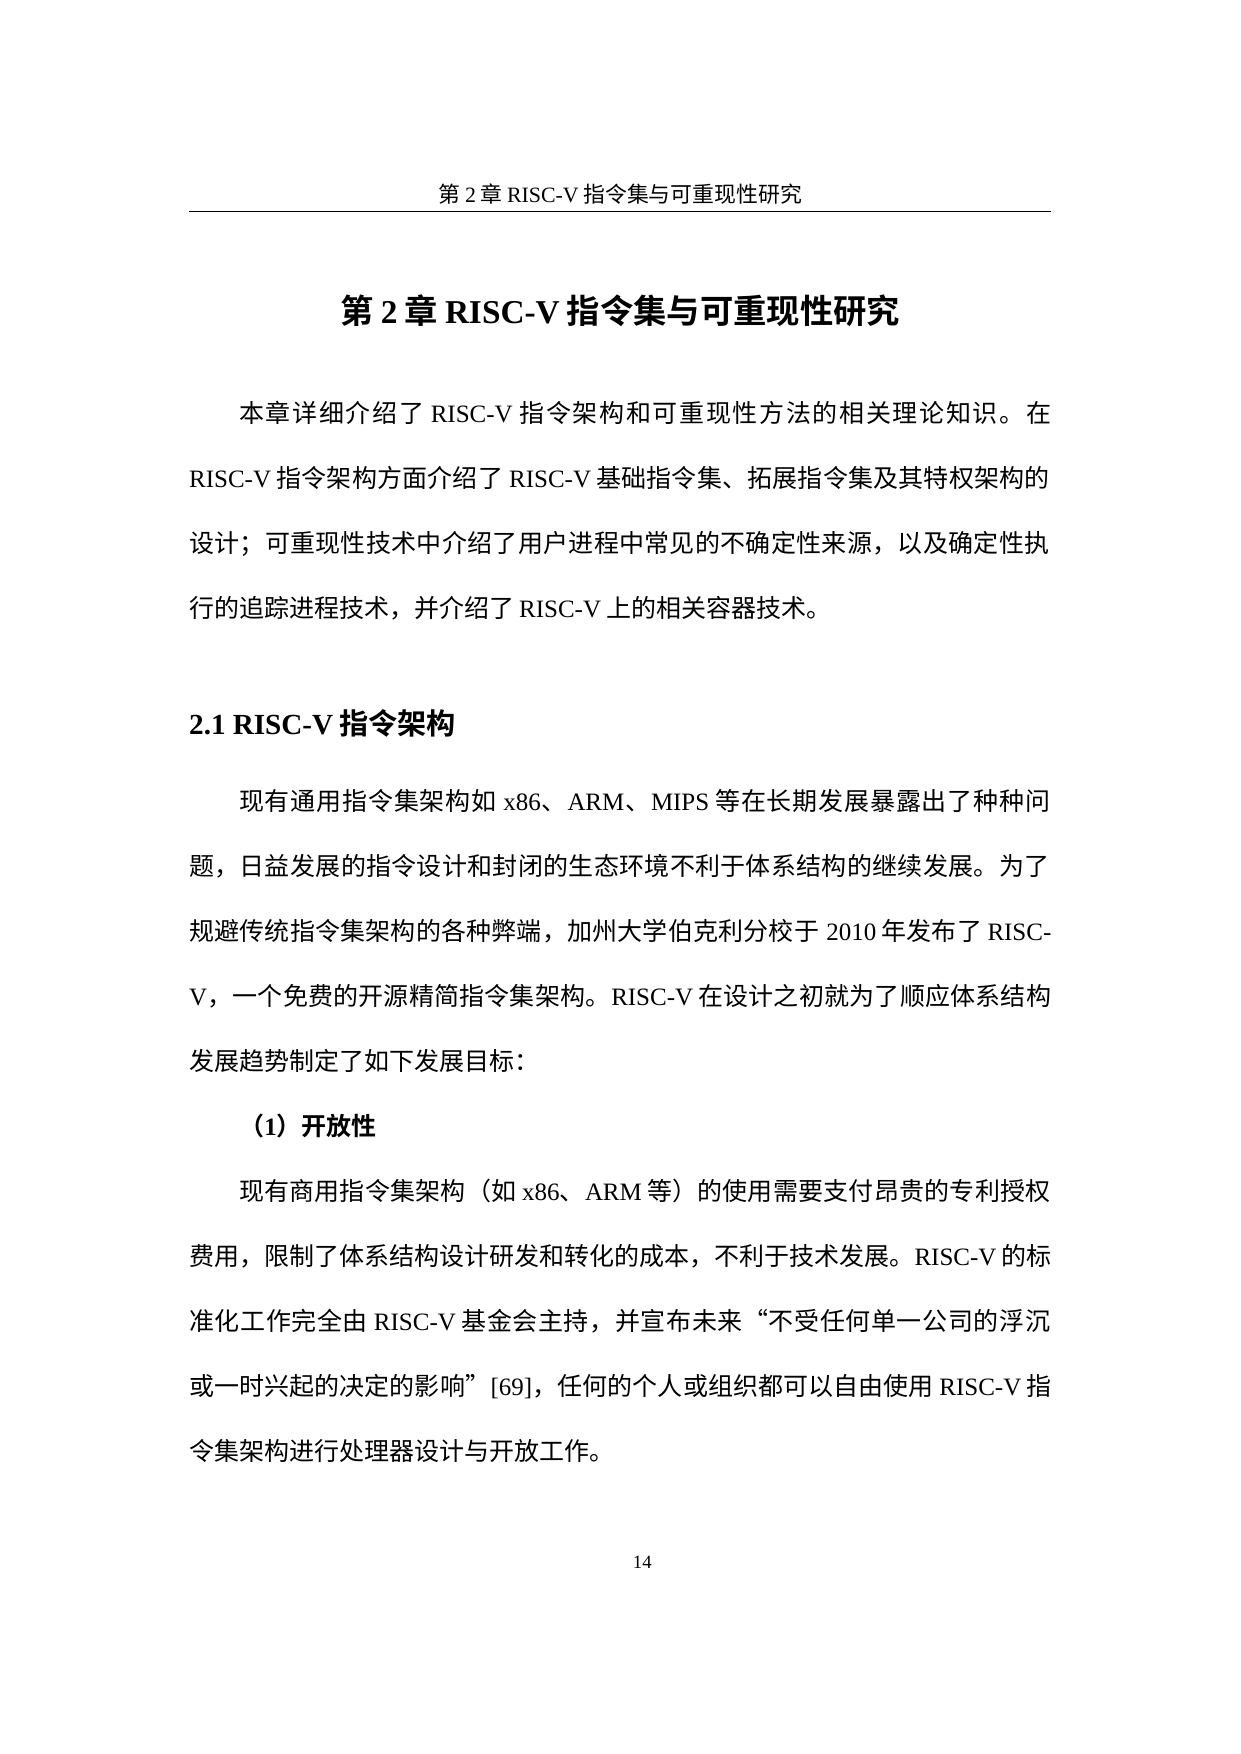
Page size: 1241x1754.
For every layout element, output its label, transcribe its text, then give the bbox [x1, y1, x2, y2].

text （1）开放性 [189, 1092, 1051, 1157]
text 现有通用指令集架构如x86、ARM、MIPS等在长期发展暴露出了种种问题，日益发展的指令设计和封闭的生态环境不利于体系结构的继续发展。为了规避传统指令集架构的各种弊端，加州大学伯克利分校于2010年发布了RISC-V，一个免费的开源精简指令集架构。RISC-V在设计之初就为了顺应体系结构发展趋势制定了如下发展目标： [189, 767, 1051, 1092]
text 第2章 RISC-V指令集与可重现性研究 [189, 277, 1051, 342]
text 现有商用指令集架构（如x86、ARM等）的使用需要支付昂贵的专利授权费用，限制了体系结构设计研发和转化的成本，不利于技术发展。RISC-V的标准化工作完全由RISC-V基金会主持，并宣布未来“不受任何单一公司的浮沉或一时兴起的决定的影响”[69]，任何的个人或组织都可以自由使用RISC-V指令集架构进行处理器设计与开放工作。 [189, 1157, 1051, 1482]
text 本章详细介绍了RISC-V指令架构和可重现性方法的相关理论知识。在RISC-V指令架构方面介绍了RISC-V基础指令集、拓展指令集及其特权架构的设计；可重现性技术中介绍了用户进程中常见的不确定性来源，以及确定性执行的追踪进程技术，并介绍了RISC-V上的相关容器技术。 [189, 379, 1051, 639]
text 2.1 RISC-V指令架构 [189, 689, 1051, 754]
